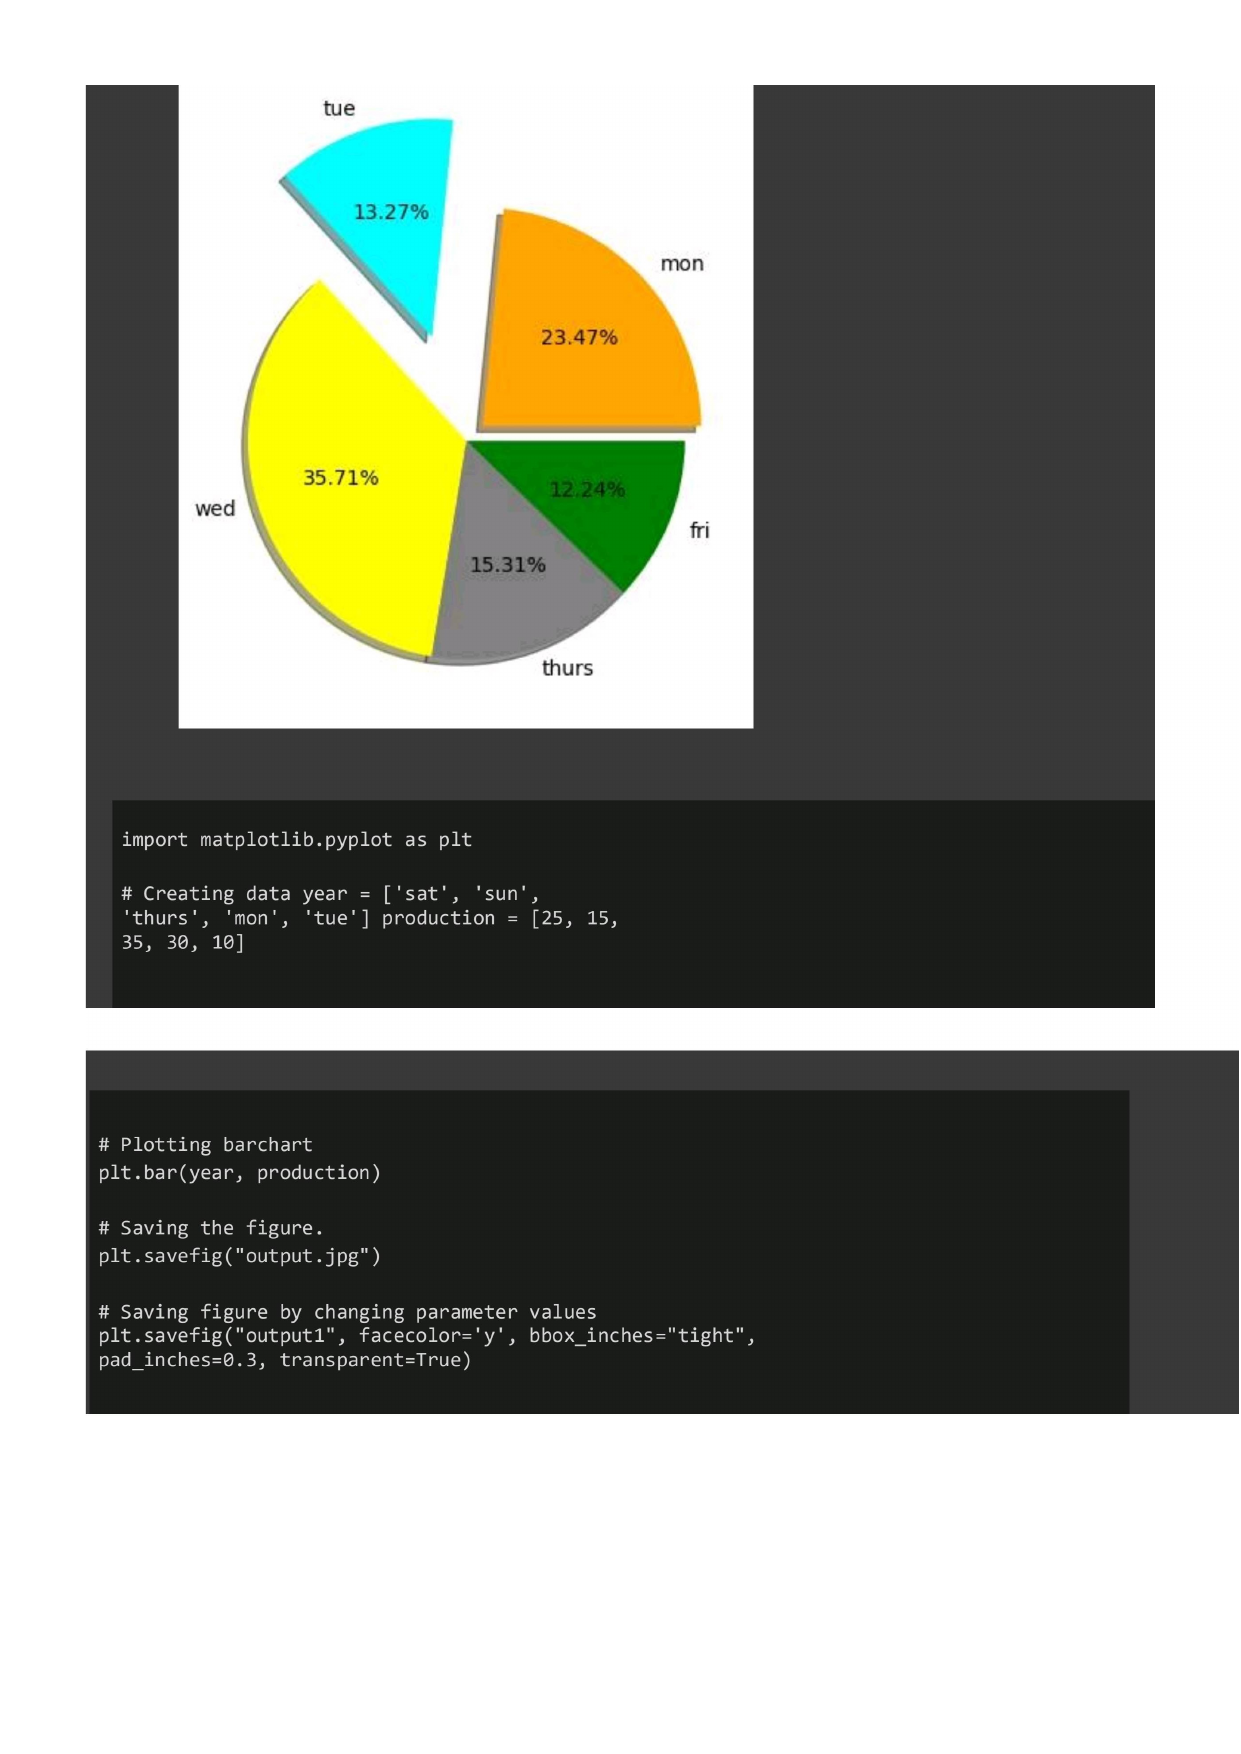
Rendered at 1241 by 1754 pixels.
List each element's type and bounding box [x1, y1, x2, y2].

picture [85, 85, 1239, 1416]
